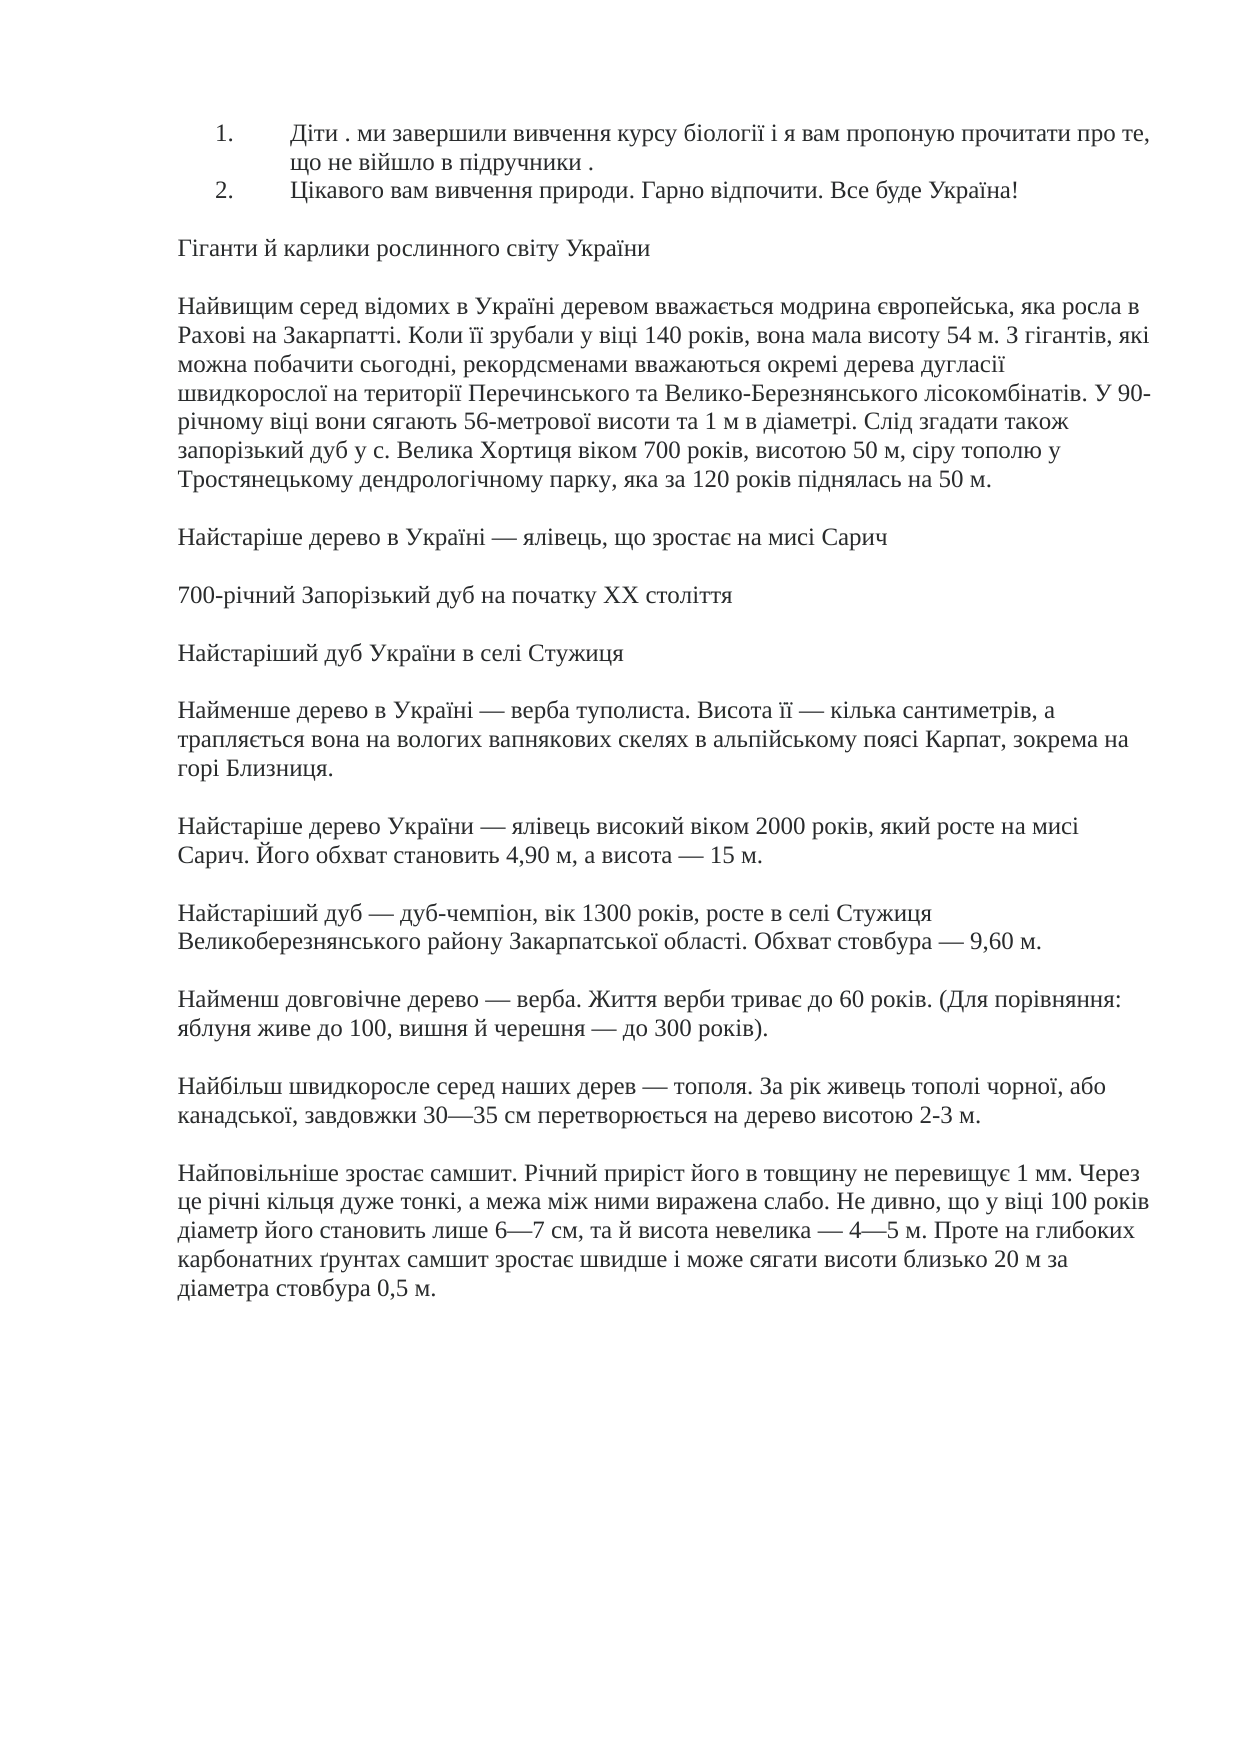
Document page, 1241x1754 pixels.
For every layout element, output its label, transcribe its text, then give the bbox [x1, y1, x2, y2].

text Найстаріший дуб — дуб-чемпіон, вік 1300 років, росте в селі Стужиця Великоберезнянського району Закарпатської області. Обхват стовбура — 9,60 м. [177, 898, 1152, 955]
text Найповільніше зростає самшит. Річний приріст його в товщину не перевищує 1 мм. Через це річні кільця дуже тонкі, а межа між ними виражена слабо. Не дивно, що у віці 100 років діаметр його становить лише 6—7 см, та й висота невелика — 4—5 м. Проте на глибоких карбонатних ґрунтах самшит зростає швидше і може сягати висоти близько 20 м за діаметра стовбура 0,5 м. [177, 1158, 1152, 1301]
text Найменш довговічне дерево — верба. Життя верби триває до 60 років. (Для порівняння: яблуня живе до 100, вишня й черешня — до 300 років). [177, 984, 1152, 1042]
text Найстаріше дерево України — ялівець високий віком 2000 років, який росте на мисі Сарич. Його обхват становить 4,90 м, а висота — 15 м. [177, 811, 1152, 868]
text Найвищим серед відомих в Україні деревом вважається модрина європейська, яка росла в Рахові на Закарпатті. Коли її зрубали у віці 140 років, вона мала висоту 54 м. З гігантів, які можна побачити сьогодні, рекордсменами вважаються окремі дерева дугласії швидкорослої на території Перечинського та Велико-Березнянського лісокомбінатів. У 90-річному віці вони сягають 56-метрової висоти та 1 м в діаметрі. Слід згадати також запорізький дуб у с. Велика Хортиця віком 700 років, висотою 50 м, сіру тополю у Тростянецькому дендрологічному парку, яка за 120 років піднялась на 50 м. [177, 291, 1152, 493]
text Найстаріший дуб України в селі Стужиця [177, 638, 1152, 666]
text Найменше дерево в Україні — верба туполиста. Висота її — кілька сантиметрів, а трапляється вона на вологих вапнякових скелях в альпійському поясі Карпат, зокрема на горі Близниця. [177, 696, 1152, 782]
list Цікавого вам вивчення природи. Гарно відпочити. Все буде Україна! [215, 176, 1152, 204]
text Найстаріше дерево в Україні — ялівець, що зростає на мисі Сарич [177, 522, 1152, 551]
text Найбільш швидкоросле серед наших дерев — тополя. За рік живець тополі чорної, або канадської, завдовжки 30—35 см перетворюється на дерево висотою 2-3 м. [177, 1071, 1152, 1128]
list Діти . ми завершили вивчення курсу біології і я вам пропоную прочитати про те, що не війшло в підручники . [215, 118, 1152, 176]
text Гіганти й карлики рослинного світу України [177, 233, 1152, 262]
text 700-річний Запорізький дуб на початку XX століття [177, 580, 1152, 608]
